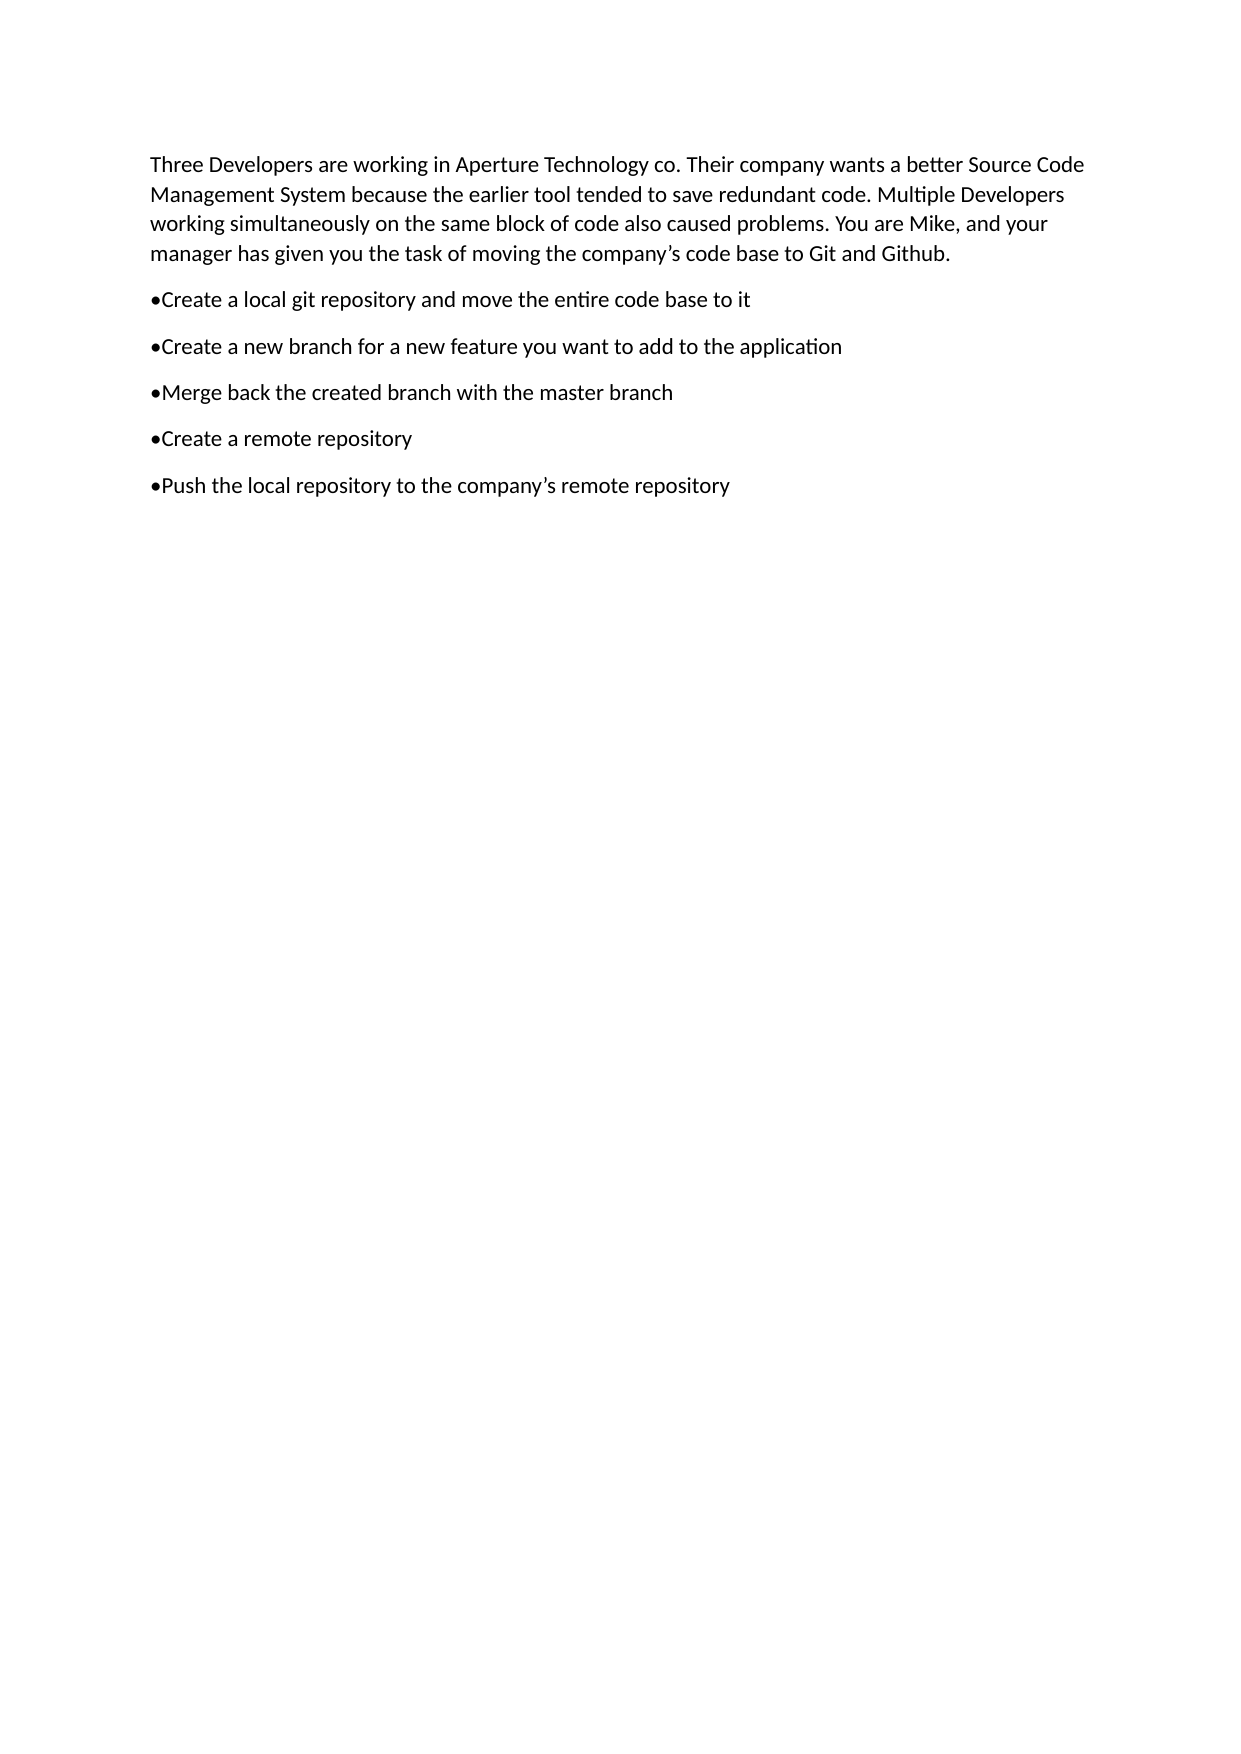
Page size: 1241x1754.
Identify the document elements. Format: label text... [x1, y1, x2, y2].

text •Create a local git repository and move the entire code base to it [150, 285, 1090, 313]
text •Merge back the created branch with the master branch [150, 378, 1090, 406]
text •Create a remote repository [150, 424, 1090, 452]
text •Create a new branch for a new feature you want to add to the application [150, 332, 1090, 360]
text Three Developers are working in Aperture Technology co. Their company wants a better Source Code Management System because the earlier tool tended to save redundant code. Multiple Developers working simultaneously on the same block of code also caused problems. You are Mike, and your manager has given you the task of moving the company’s code base to Git and Github. [150, 150, 1090, 267]
text •Push the local repository to the company’s remote repository [150, 471, 1090, 499]
